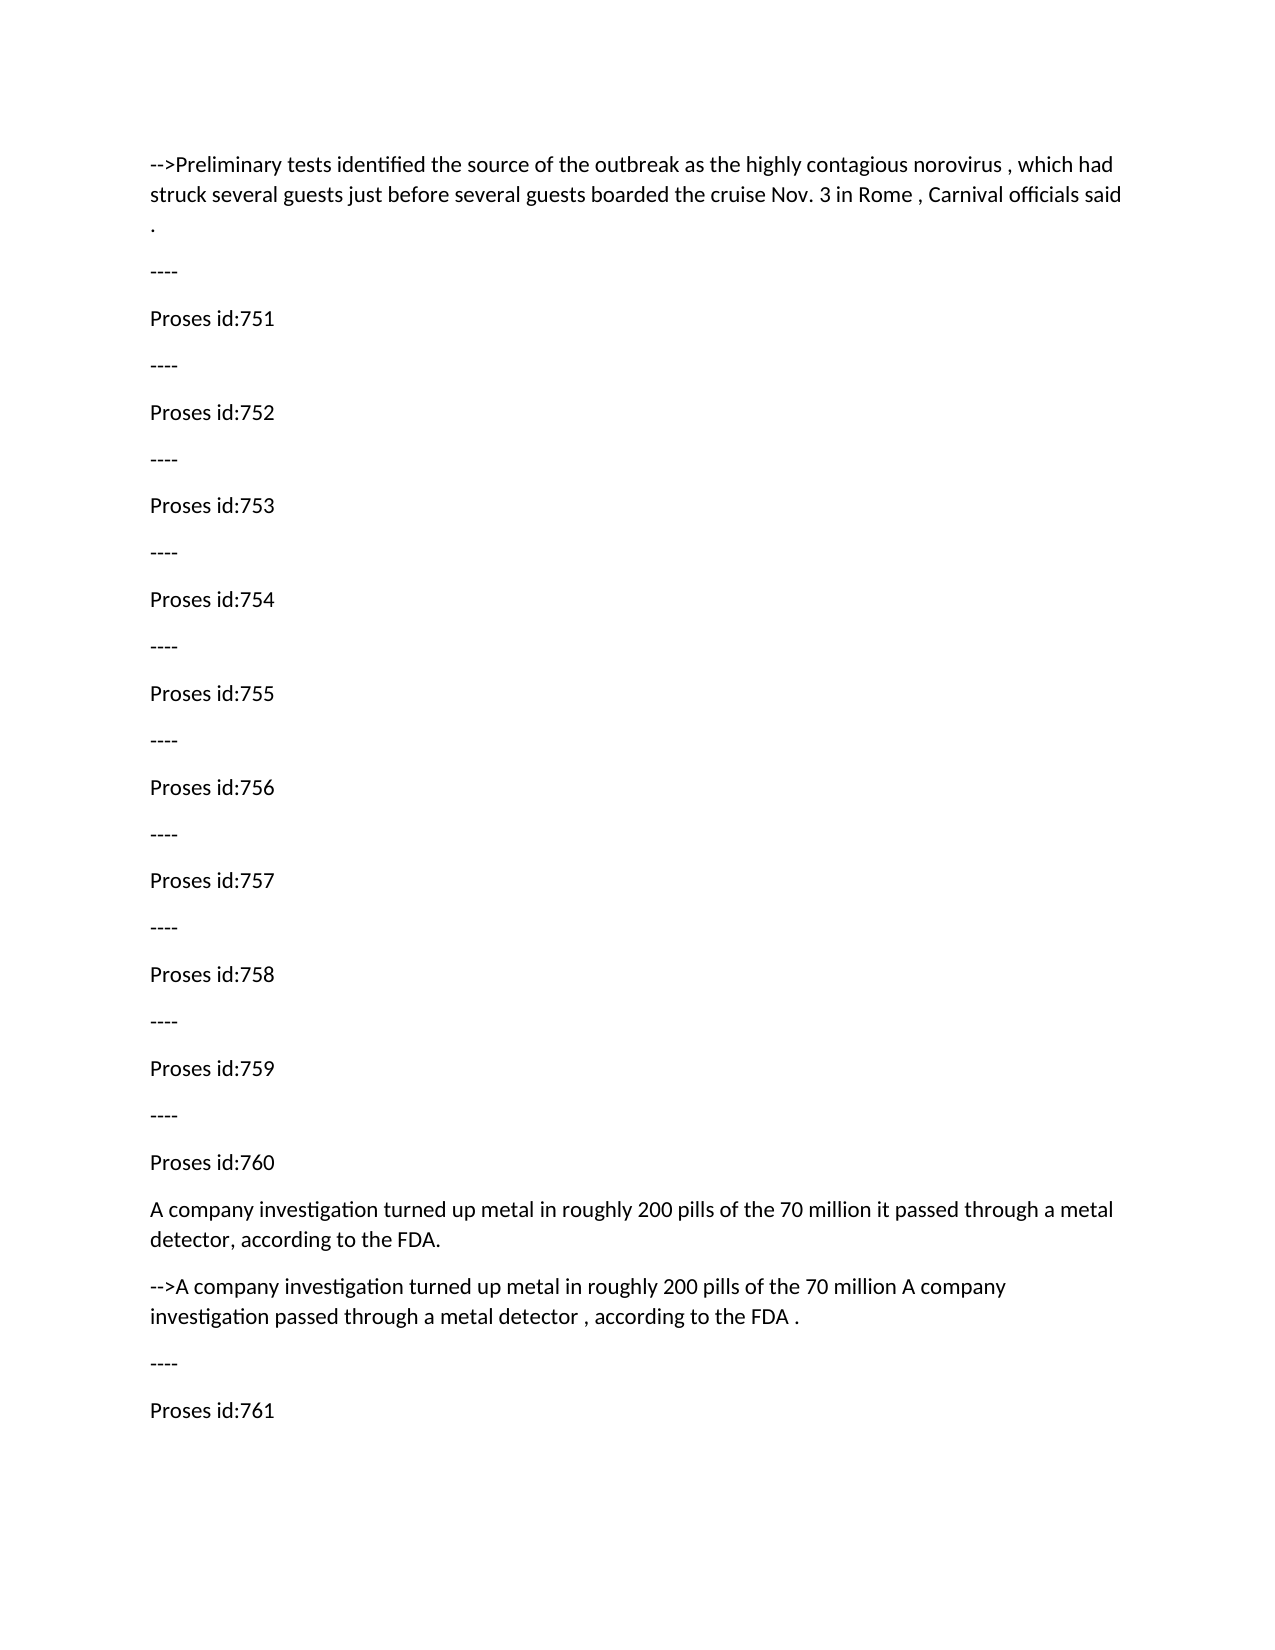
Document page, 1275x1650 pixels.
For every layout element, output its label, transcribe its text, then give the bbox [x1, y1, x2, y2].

text Proses id:760 [150, 1148, 1125, 1176]
text Proses id:756 [150, 773, 1125, 801]
text A company investigation turned up metal in roughly 200 pills of the 70 million it passed through a metal detector, according to the FDA. [150, 1195, 1125, 1253]
text -->Preliminary tests identified the source of the outbreak as the highly contagious norovirus , which had struck several guests just before several guests boarded the cruise Nov. 3 in Rome , Carnival officials said . [150, 150, 1125, 238]
text Proses id:757 [150, 867, 1125, 895]
text Proses id:755 [150, 679, 1125, 707]
text Proses id:758 [150, 960, 1125, 988]
text Proses id:752 [150, 398, 1125, 426]
text ---- [150, 1349, 1125, 1377]
text ---- [150, 1101, 1125, 1129]
text ---- [150, 726, 1125, 754]
text -->A company investigation turned up metal in roughly 200 pills of the 70 million A company investigation passed through a metal detector , according to the FDA . [150, 1272, 1125, 1330]
text ---- [150, 913, 1125, 942]
text Proses id:759 [150, 1054, 1125, 1082]
text Proses id:754 [150, 585, 1125, 613]
text Proses id:751 [150, 304, 1125, 332]
text ---- [150, 538, 1125, 567]
text ---- [150, 351, 1125, 379]
text Proses id:753 [150, 492, 1125, 520]
text ---- [150, 820, 1125, 848]
text ---- [150, 1007, 1125, 1035]
text ---- [150, 257, 1125, 285]
text ---- [150, 632, 1125, 660]
text ---- [150, 445, 1125, 473]
text Proses id:761 [150, 1396, 1125, 1424]
